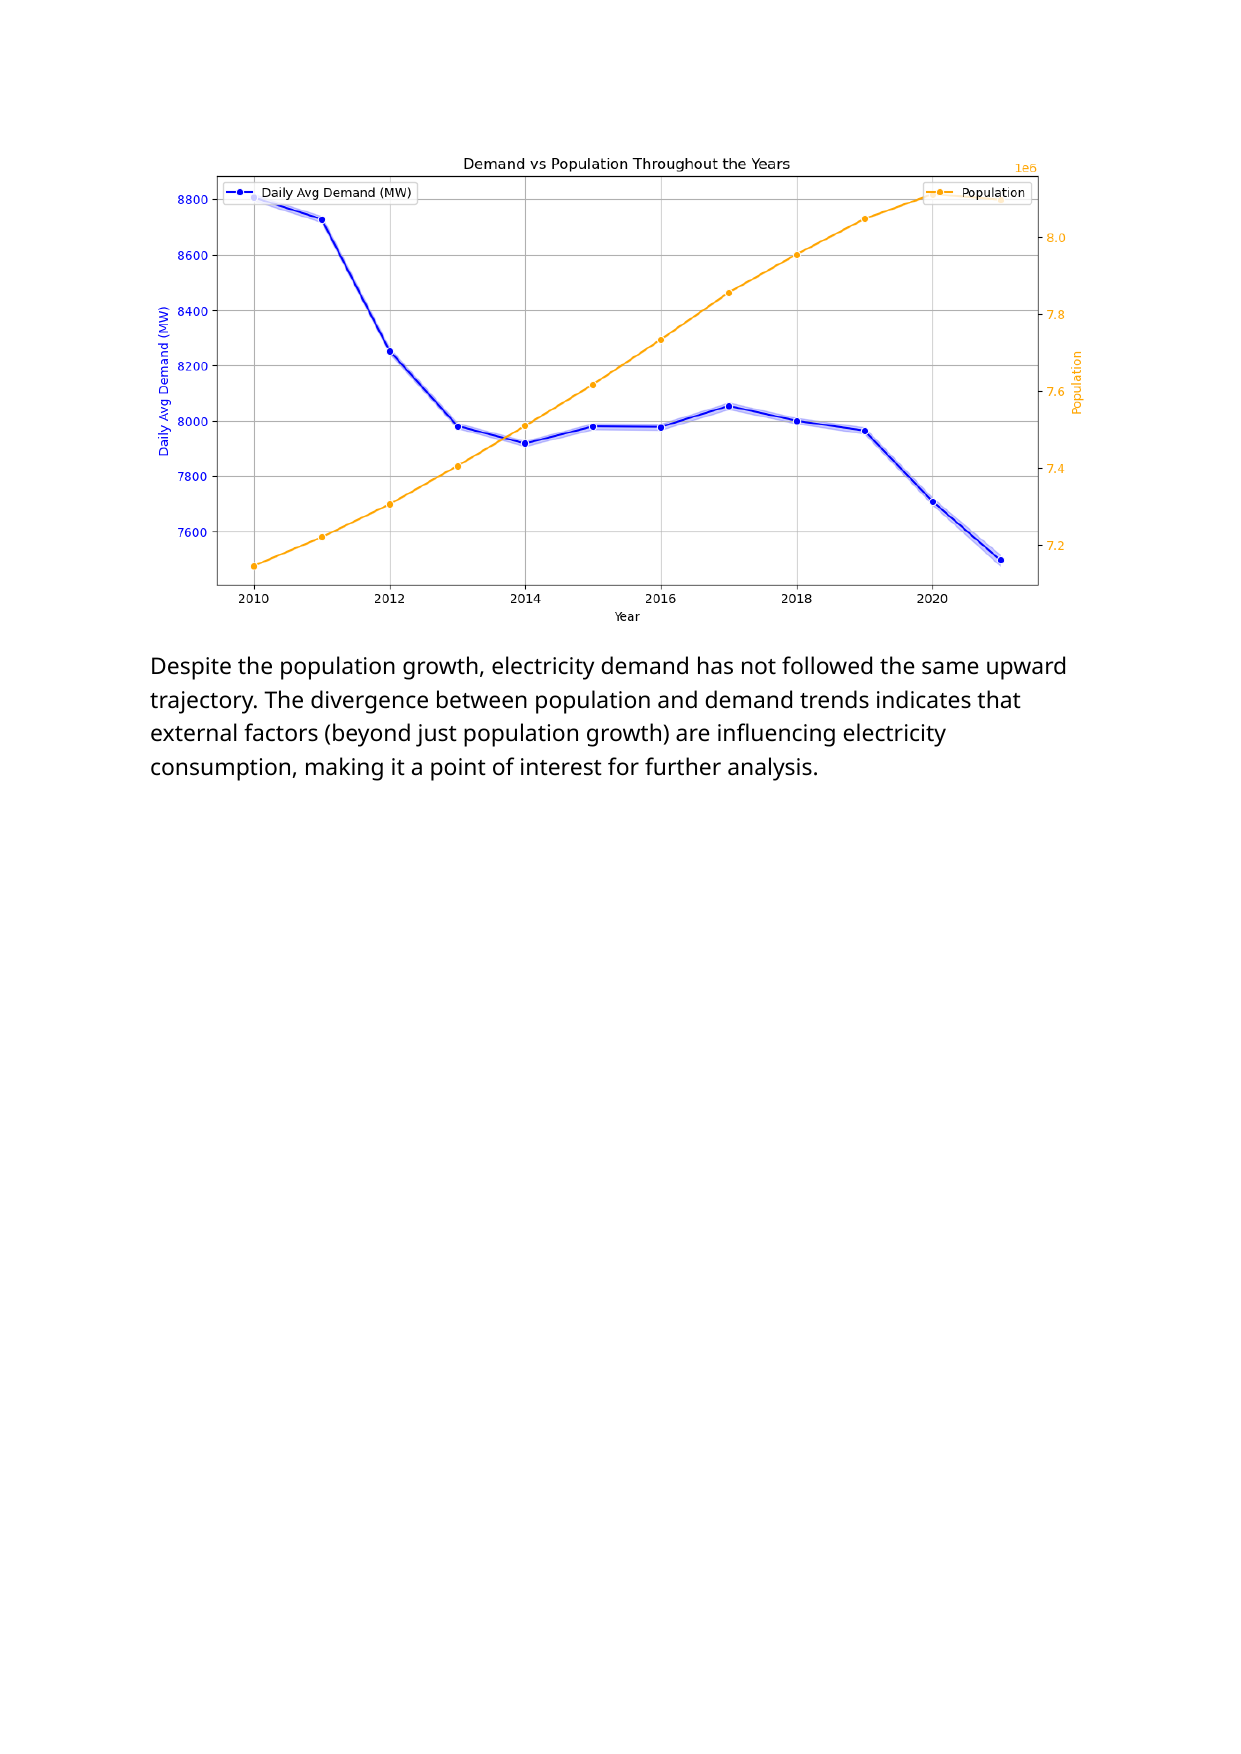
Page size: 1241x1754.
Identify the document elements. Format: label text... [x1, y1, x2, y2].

text Despite the population growth, electricity demand has not followed the same upward trajectory. The divergence between population and demand trends indicates that external factors (beyond just population growth) are influencing electricity consumption, making it a point of interest for further analysis. [150, 650, 1090, 782]
picture [150, 150, 1091, 631]
